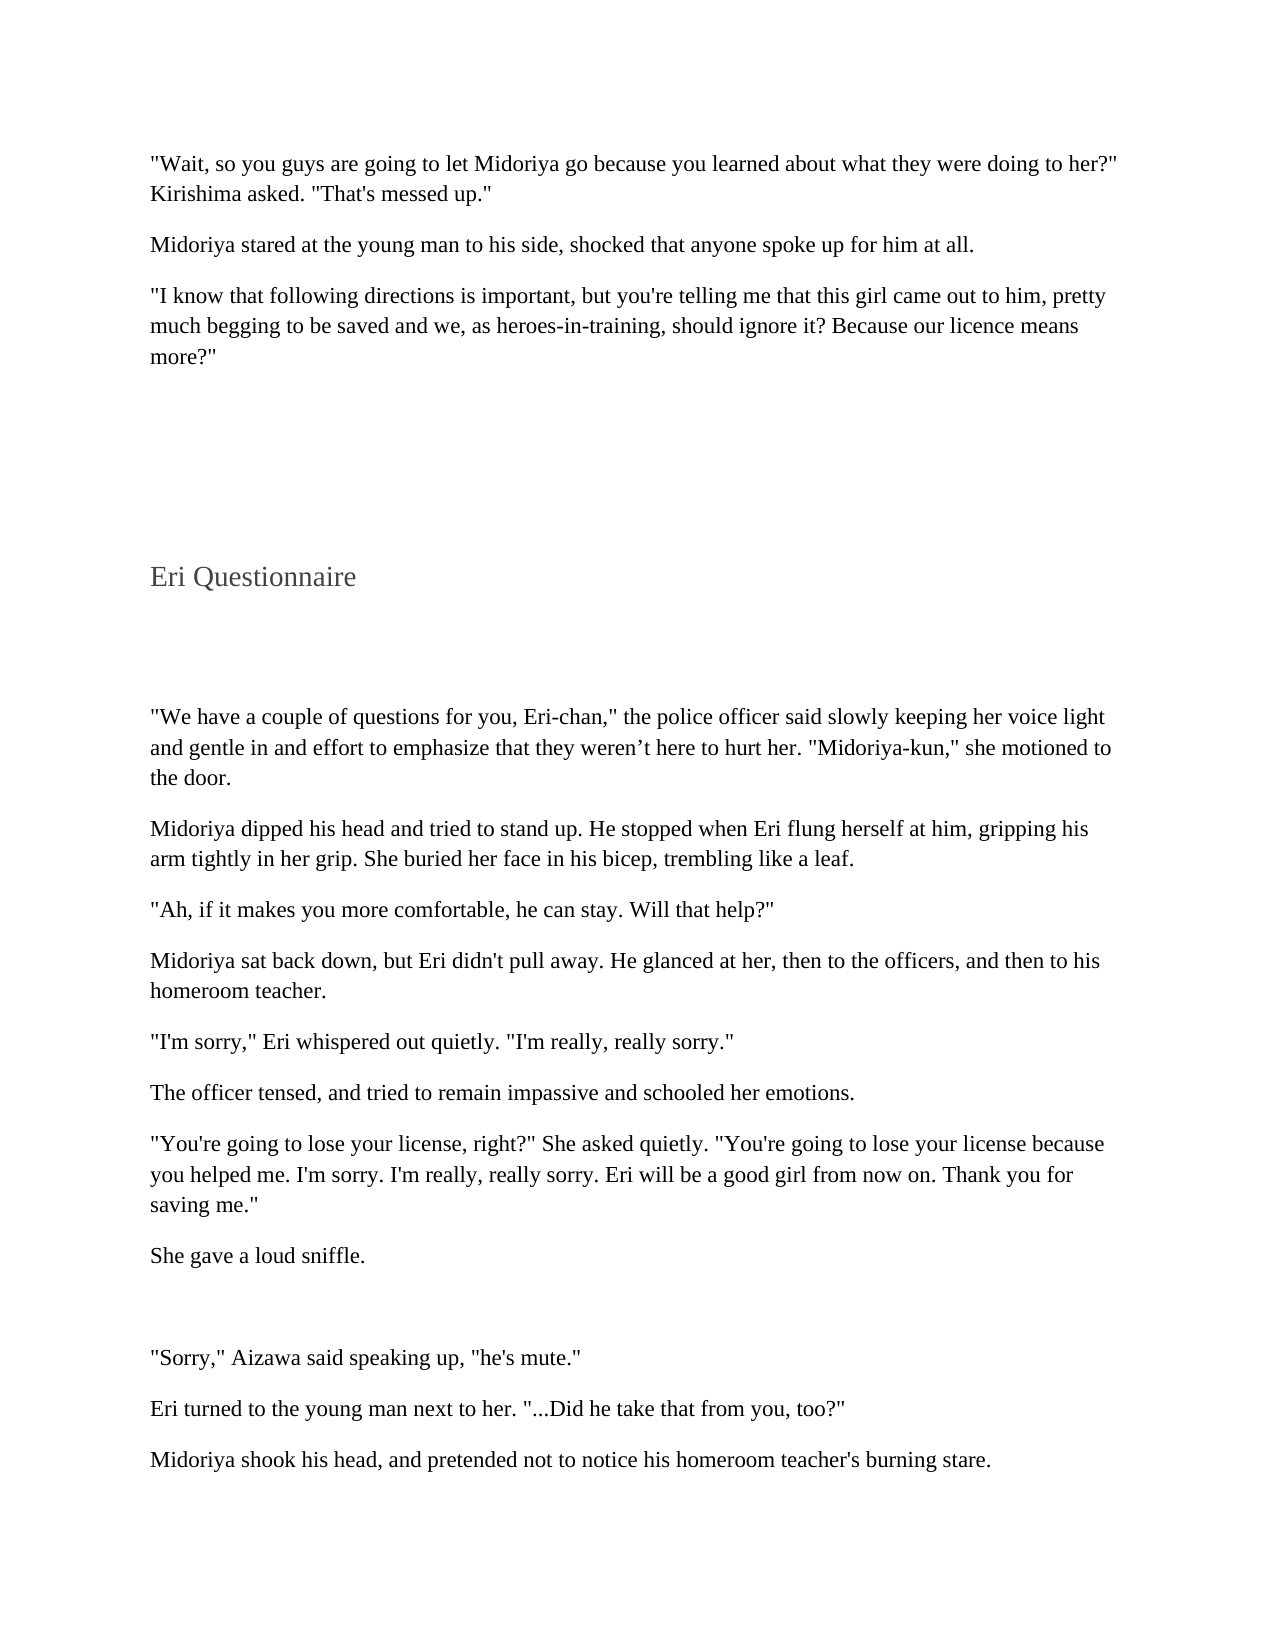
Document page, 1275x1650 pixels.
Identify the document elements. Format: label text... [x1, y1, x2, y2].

text "I'm sorry," Eri whispered out quietly. "I'm really, really sorry." [150, 1028, 1125, 1055]
text "Sorry," Aizawa said speaking up, "he's mute." [150, 1344, 1125, 1370]
subtitle Eri Questionnaire [150, 559, 1125, 593]
text Midoriya dipped his head and tried to stand up. He stopped when Eri flung herself at him, gripping his arm tightly in her grip. She buried her face in his bicep, trembling like a leaf. [150, 815, 1125, 871]
text Eri turned to the young man next to her. "...Did he take that from you, too?" [150, 1395, 1125, 1421]
text "I know that following directions is important, but you're telling me that this girl came out to him, pretty much begging to be saved and we, as heroes-in-training, should ignore it? Because our licence means more?" [150, 282, 1125, 369]
text "You're going to lose your license, right?" She asked quietly. "You're going to lose your license because you helped me. I'm sorry. I'm really, really sorry. Eri will be a good girl from now on. Thank you for saving me." [150, 1130, 1125, 1217]
text "We have a couple of questions for you, Eri-chan," the police officer said slowly keeping her voice light and gentle in and effort to emphasize that they weren’t here to hurt her. "Midoriya-kun," she motioned to the door. [150, 703, 1125, 790]
text "Ah, if it makes you more comfortable, he can stay. Will that help?" [150, 896, 1125, 922]
text The officer tensed, and tried to remain impassive and schooled her emotions. [150, 1079, 1125, 1106]
text "Wait, so you guys are going to let Midoriya go because you learned about what they were doing to her?" Kirishima asked. "That's messed up." [150, 150, 1125, 207]
text She gave a loud sniffle. [150, 1242, 1125, 1268]
text Midoriya shook his head, and pretended not to notice his homeroom teacher's burning stare. [150, 1446, 1125, 1472]
text Midoriya sat back down, but Eri didn't pull away. He glanced at her, then to the officers, and then to his homeroom teacher. [150, 947, 1125, 1004]
text Midoriya stared at the young man to his side, shocked that anyone spoke up for him at all. [150, 231, 1125, 258]
